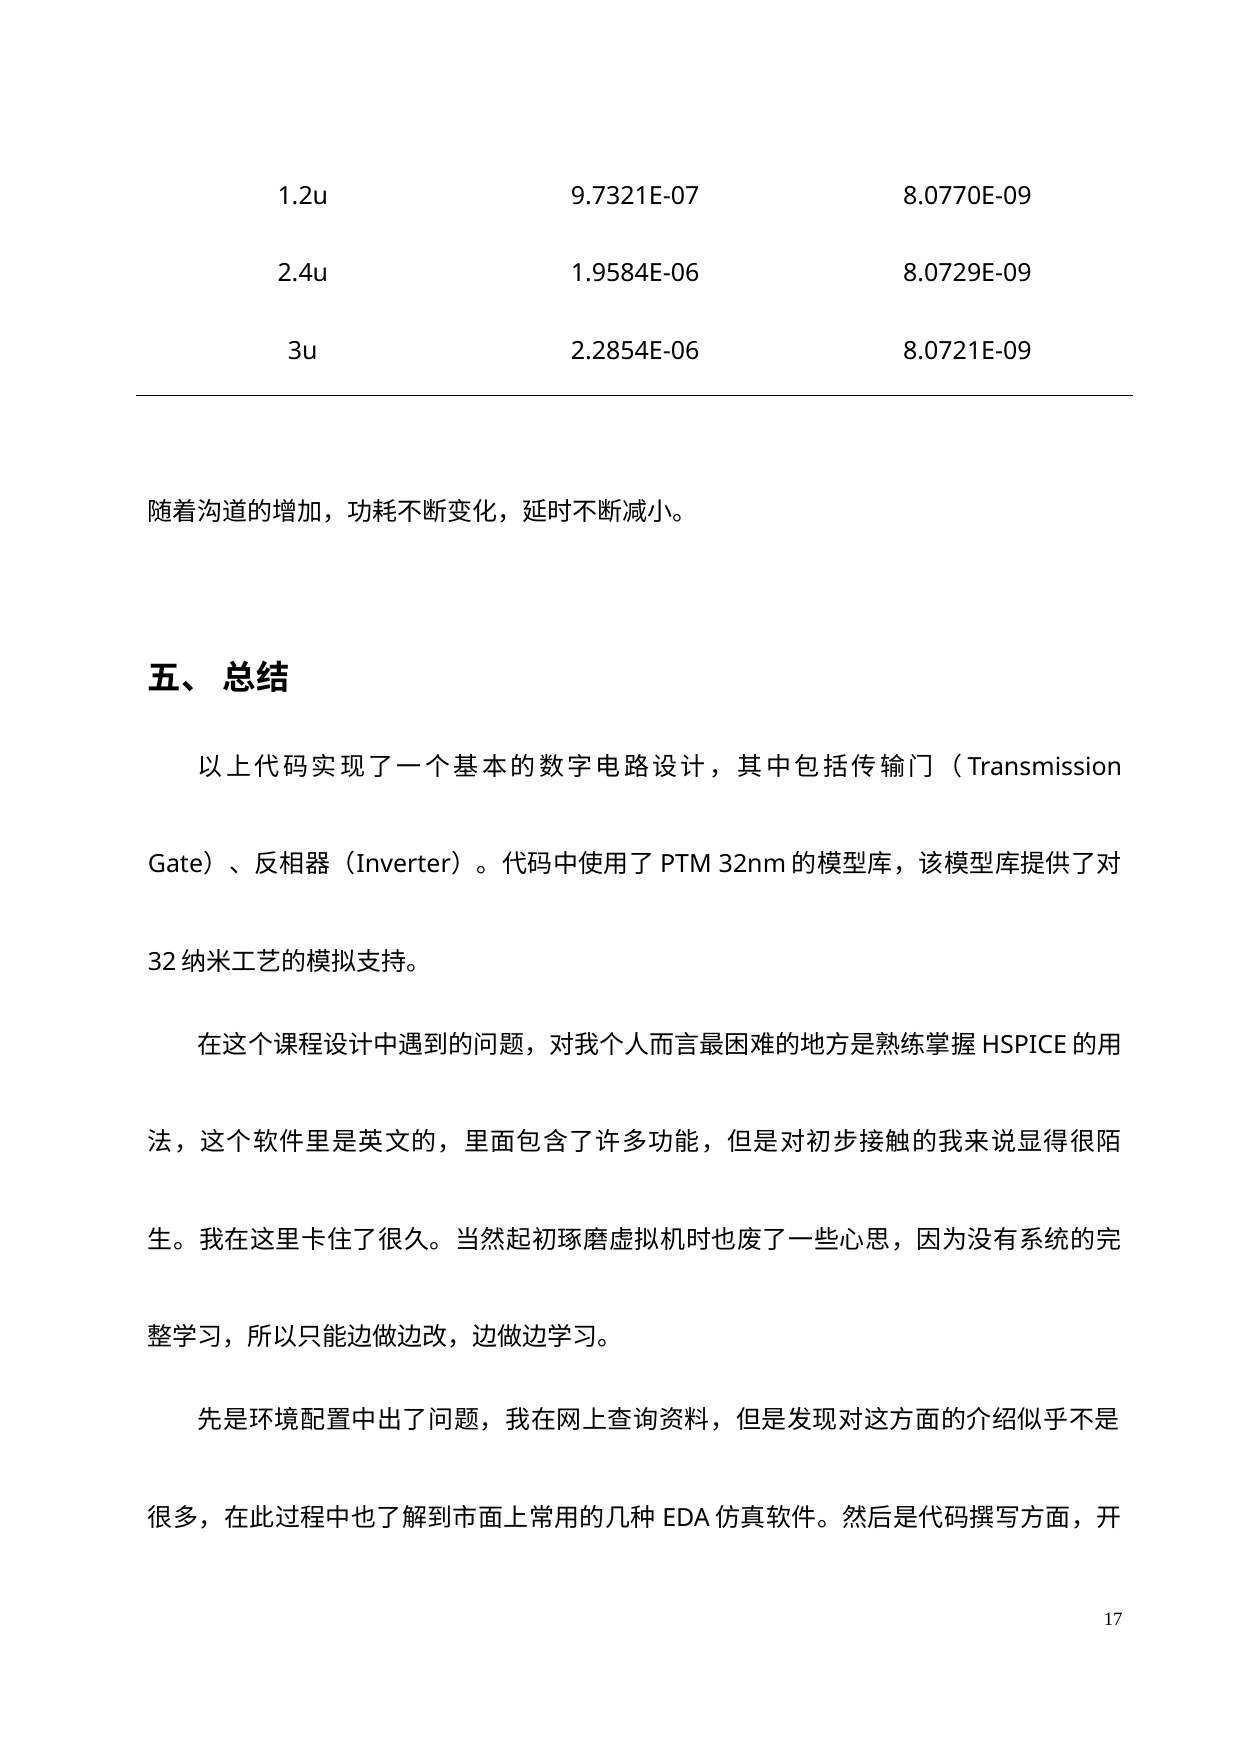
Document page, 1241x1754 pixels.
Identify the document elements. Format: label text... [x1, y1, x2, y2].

table_cell 8.0729E-09 [801, 240, 1133, 317]
table_cell 8.0721E-09 [801, 317, 1133, 394]
text 在这个课程设计中遇到的问题，对我个人而言最困难的地方是熟练掌握HSPICE的用法，这个软件里是英文的，里面包含了许多功能，但是对初步接触的我来说显得很陌生。我在这里卡住了很久。当然起初琢磨虚拟机时也废了一些心思，因为没有系统的完整学习，所以只能边做边改，边做边学习。 [148, 1010, 1122, 1367]
table_cell 2.2854E-06 [469, 317, 801, 394]
text 以上代码实现了一个基本的数字电路设计，其中包括传输门（Transmission Gate）、反相器（Inverter）。代码中使用了PTM 32nm的模型库，该模型库提供了对32纳米工艺的模拟支持。 [148, 732, 1122, 992]
text 随着沟道的增加，功耗不断变化，延时不断减小。 [148, 477, 1122, 542]
table_cell 2.4u [136, 240, 469, 317]
table_cell 3u [136, 317, 469, 394]
list 总结 [148, 643, 1122, 708]
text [148, 1385, 1122, 1548]
table_cell 1.2u [136, 162, 469, 239]
table_cell 9.7321E-07 [469, 162, 801, 239]
table_cell 8.0770E-09 [801, 162, 1133, 239]
table_cell 1.9584E-06 [469, 240, 801, 317]
